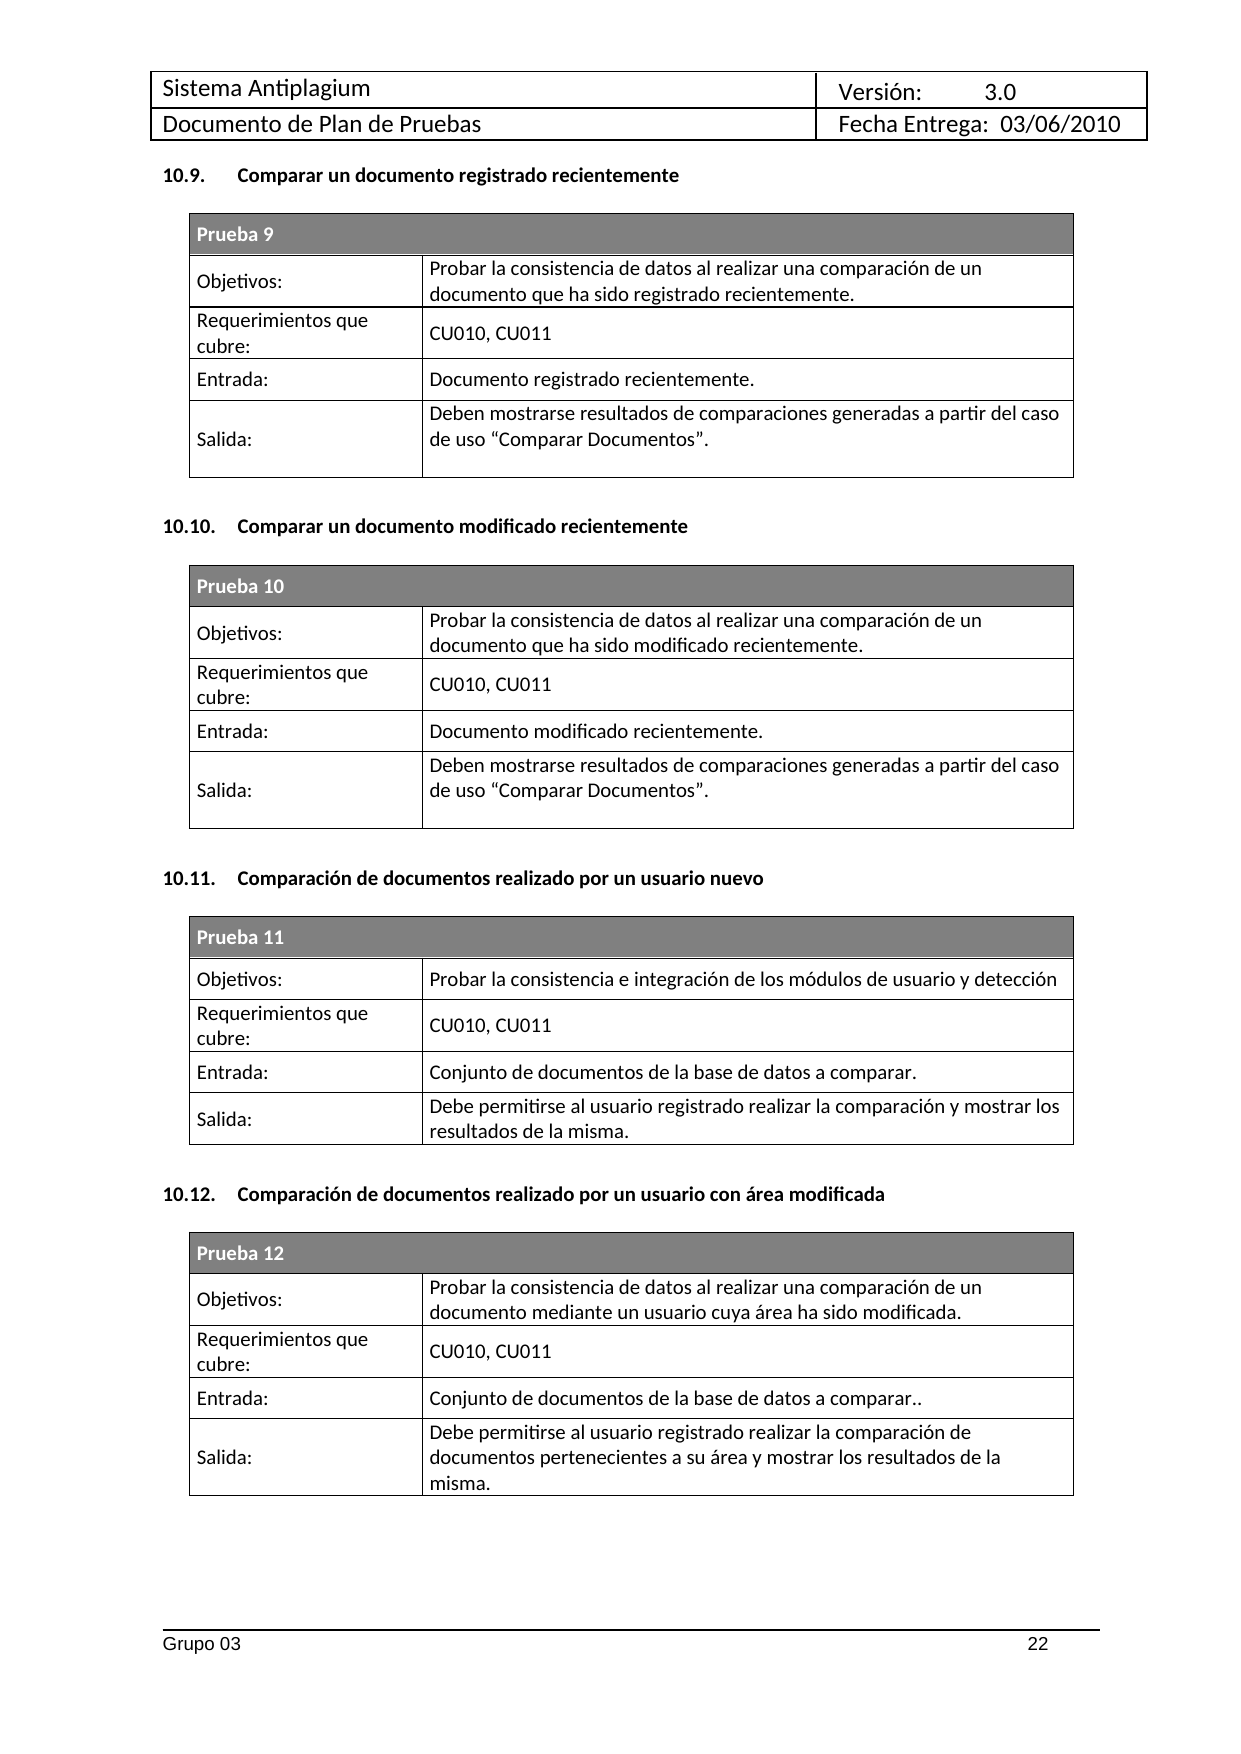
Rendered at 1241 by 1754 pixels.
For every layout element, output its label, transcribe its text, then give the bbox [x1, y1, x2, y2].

table_cell CU010, CU011 [423, 1326, 1073, 1377]
table_cell Requerimientos que cubre: [190, 1326, 422, 1377]
table_cell Salida: [190, 1419, 422, 1495]
table_cell Debe permitirse al usuario registrado realizar la comparación y mostrar los resultados de la misma. [423, 1093, 1073, 1144]
table_cell Documento modificado recientemente. [423, 711, 1073, 751]
table_header Prueba 11 [190, 917, 1073, 957]
table_cell Entrada: [190, 711, 422, 751]
table_cell Deben mostrarse resultados de comparaciones generadas a partir del caso de uso “Comparar Documentos”. [423, 752, 1073, 828]
table_cell Salida: [190, 752, 422, 828]
table_cell Entrada: [190, 1378, 422, 1418]
table_cell Salida: [190, 401, 422, 477]
table_cell Entrada: [190, 359, 422, 399]
table_cell Probar la consistencia de datos al realizar una comparación de un documento que ha sido registrado recientemente. [423, 256, 1073, 306]
subtitle Comparar un documento modificado recientemente [162, 514, 1100, 539]
table_cell Conjunto de documentos de la base de datos a comparar.. [423, 1378, 1073, 1418]
subtitle Comparación de documentos realizado por un usuario nuevo [162, 865, 1100, 891]
table_cell CU010, CU011 [423, 1000, 1073, 1051]
table_cell CU010, CU011 [423, 659, 1073, 710]
table_header Prueba 9 [190, 214, 1073, 254]
table_cell Objetivos: [190, 959, 422, 999]
table_cell Salida: [190, 1093, 422, 1144]
table_cell Conjunto de documentos de la base de datos a comparar. [423, 1052, 1073, 1092]
table_cell Probar la consistencia de datos al realizar una comparación de un documento que ha sido modificado recientemente. [423, 607, 1073, 658]
table_cell CU010, CU011 [423, 308, 1073, 358]
table_cell Documento registrado recientemente. [423, 359, 1073, 399]
table_cell Objetivos: [190, 1274, 422, 1325]
table_header Prueba 10 [190, 566, 1073, 606]
table_header Prueba 12 [190, 1233, 1073, 1273]
subtitle Comparar un documento registrado recientemente [162, 162, 1100, 188]
table_cell Entrada: [190, 1052, 422, 1092]
table_cell Requerimientos que cubre: [190, 1000, 422, 1051]
table_cell Requerimientos que cubre: [190, 308, 422, 358]
table_cell Probar la consistencia e integración de los módulos de usuario y detección [423, 959, 1073, 999]
table_cell Debe permitirse al usuario registrado realizar la comparación de documentos pertenecientes a su área y mostrar los resultados de la misma. [423, 1419, 1073, 1495]
table_cell Objetivos: [190, 256, 422, 306]
table_cell Probar la consistencia de datos al realizar una comparación de un documento mediante un usuario cuya área ha sido modificada. [423, 1274, 1073, 1325]
table_cell Requerimientos que cubre: [190, 659, 422, 710]
table_cell Objetivos: [190, 607, 422, 658]
subtitle Comparación de documentos realizado por un usuario con área modificada [162, 1181, 1100, 1206]
table_cell Deben mostrarse resultados de comparaciones generadas a partir del caso de uso “Comparar Documentos”. [423, 401, 1073, 477]
